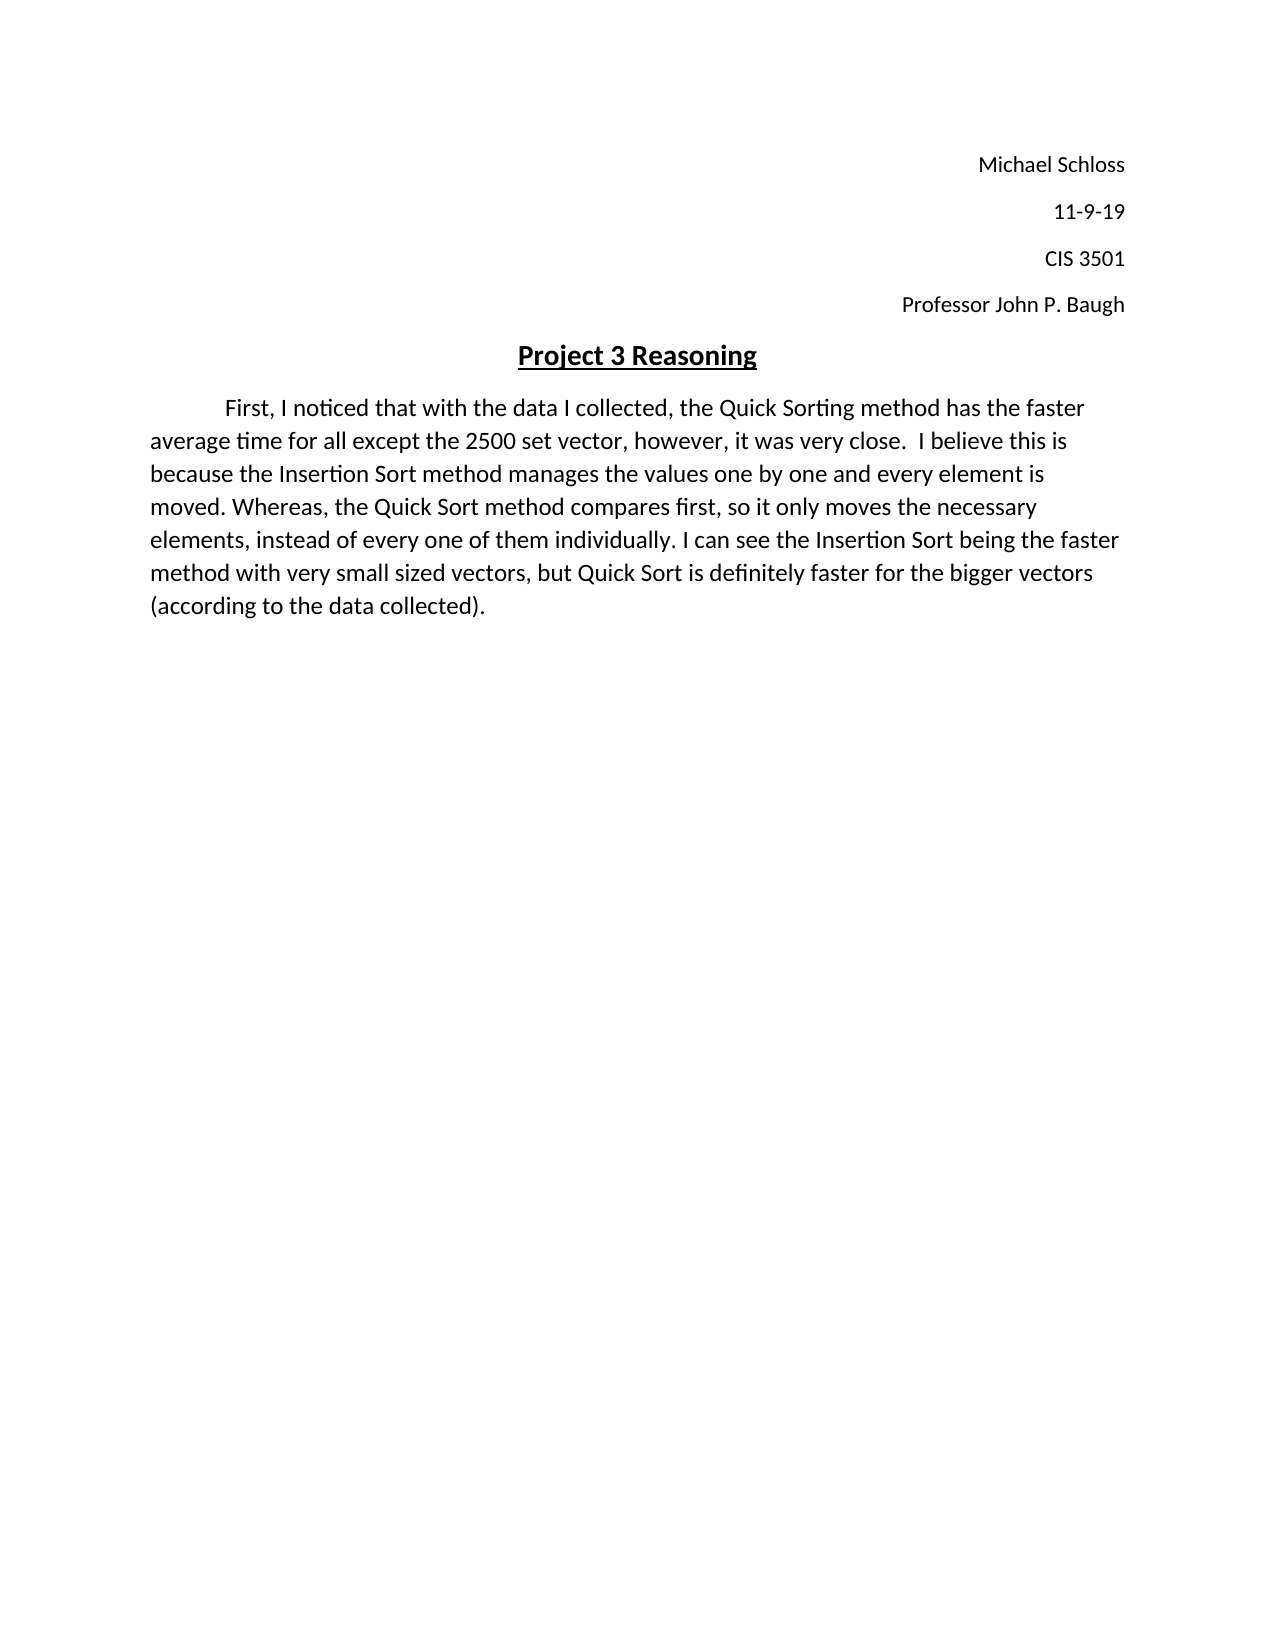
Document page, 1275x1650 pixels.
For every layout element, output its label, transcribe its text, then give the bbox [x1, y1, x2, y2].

text Michael Schloss [150, 150, 1125, 178]
text 11-9-19 [150, 197, 1125, 225]
text Project 3 Reasoning [150, 337, 1125, 373]
text First, I noticed that with the data I collected, the Quick Sorting method has the faster average time for all except the 2500 set vector, however, it was very close. I believe this is because the Insertion Sort method manages the values one by one and every element is moved. Whereas, the Quick Sort method compares first, so it only moves the necessary elements, instead of every one of them individually. I can see the Insertion Sort being the faster method with very small sized vectors, but Quick Sort is definitely faster for the bigger vectors (according to the data collected). [150, 393, 1125, 621]
text CIS 3501 [150, 244, 1125, 272]
text Professor John P. Baugh [150, 291, 1125, 319]
